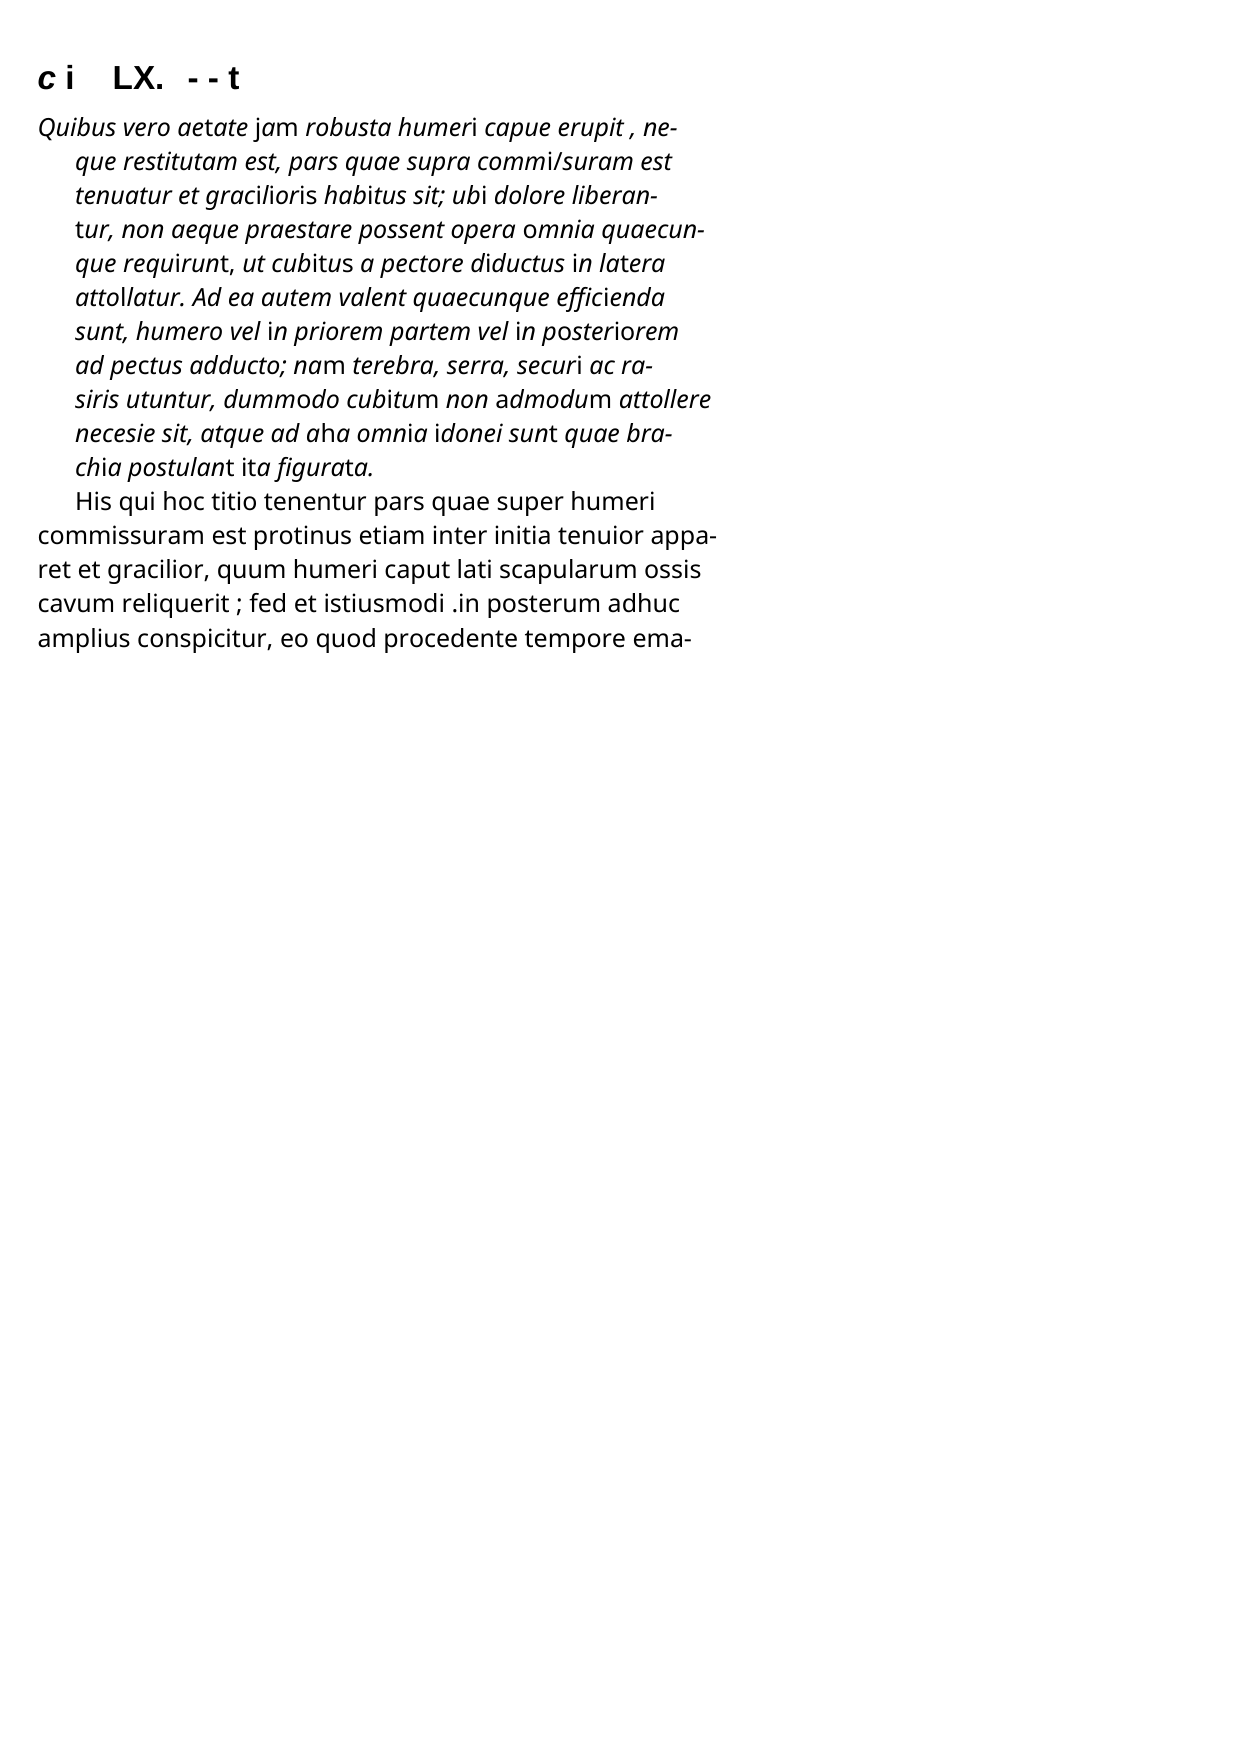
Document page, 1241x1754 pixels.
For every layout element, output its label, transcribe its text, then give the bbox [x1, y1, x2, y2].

subtitle c i LX. - - t [37, 58, 1203, 97]
text Quibus vero aetate jam robusta humeri capue erupit , ne- que restitutam est, pars quae supra commi/suram est tenuatur et gracilioris habitus sit; ubi dolore liberan- tur, non aeque praestare possent opera omnia quaecun- que requirunt, ut cubitus a pectore diductus in latera attollatur. Ad ea autem valent quaecunque efficienda sunt, humero vel in priorem partem vel in posteriorem ad pectus adducto; nam terebra, serra, securi ac ra- siris utuntur, dummodo cubitum non admodum attollere necesie sit, atque ad aha omnia idonei sunt quae bra- chia postulant ita figurata. [37, 109, 1203, 484]
text His qui hoc titio tenentur pars quae super humeri commissuram est protinus etiam inter initia tenuior appa- ret et gracilior, quum humeri caput lati scapularum ossis cavum reliquerit ; fed et istiusmodi .in posterum adhuc amplius conspicitur, eo quod procedente tempore ema- [37, 484, 1203, 654]
